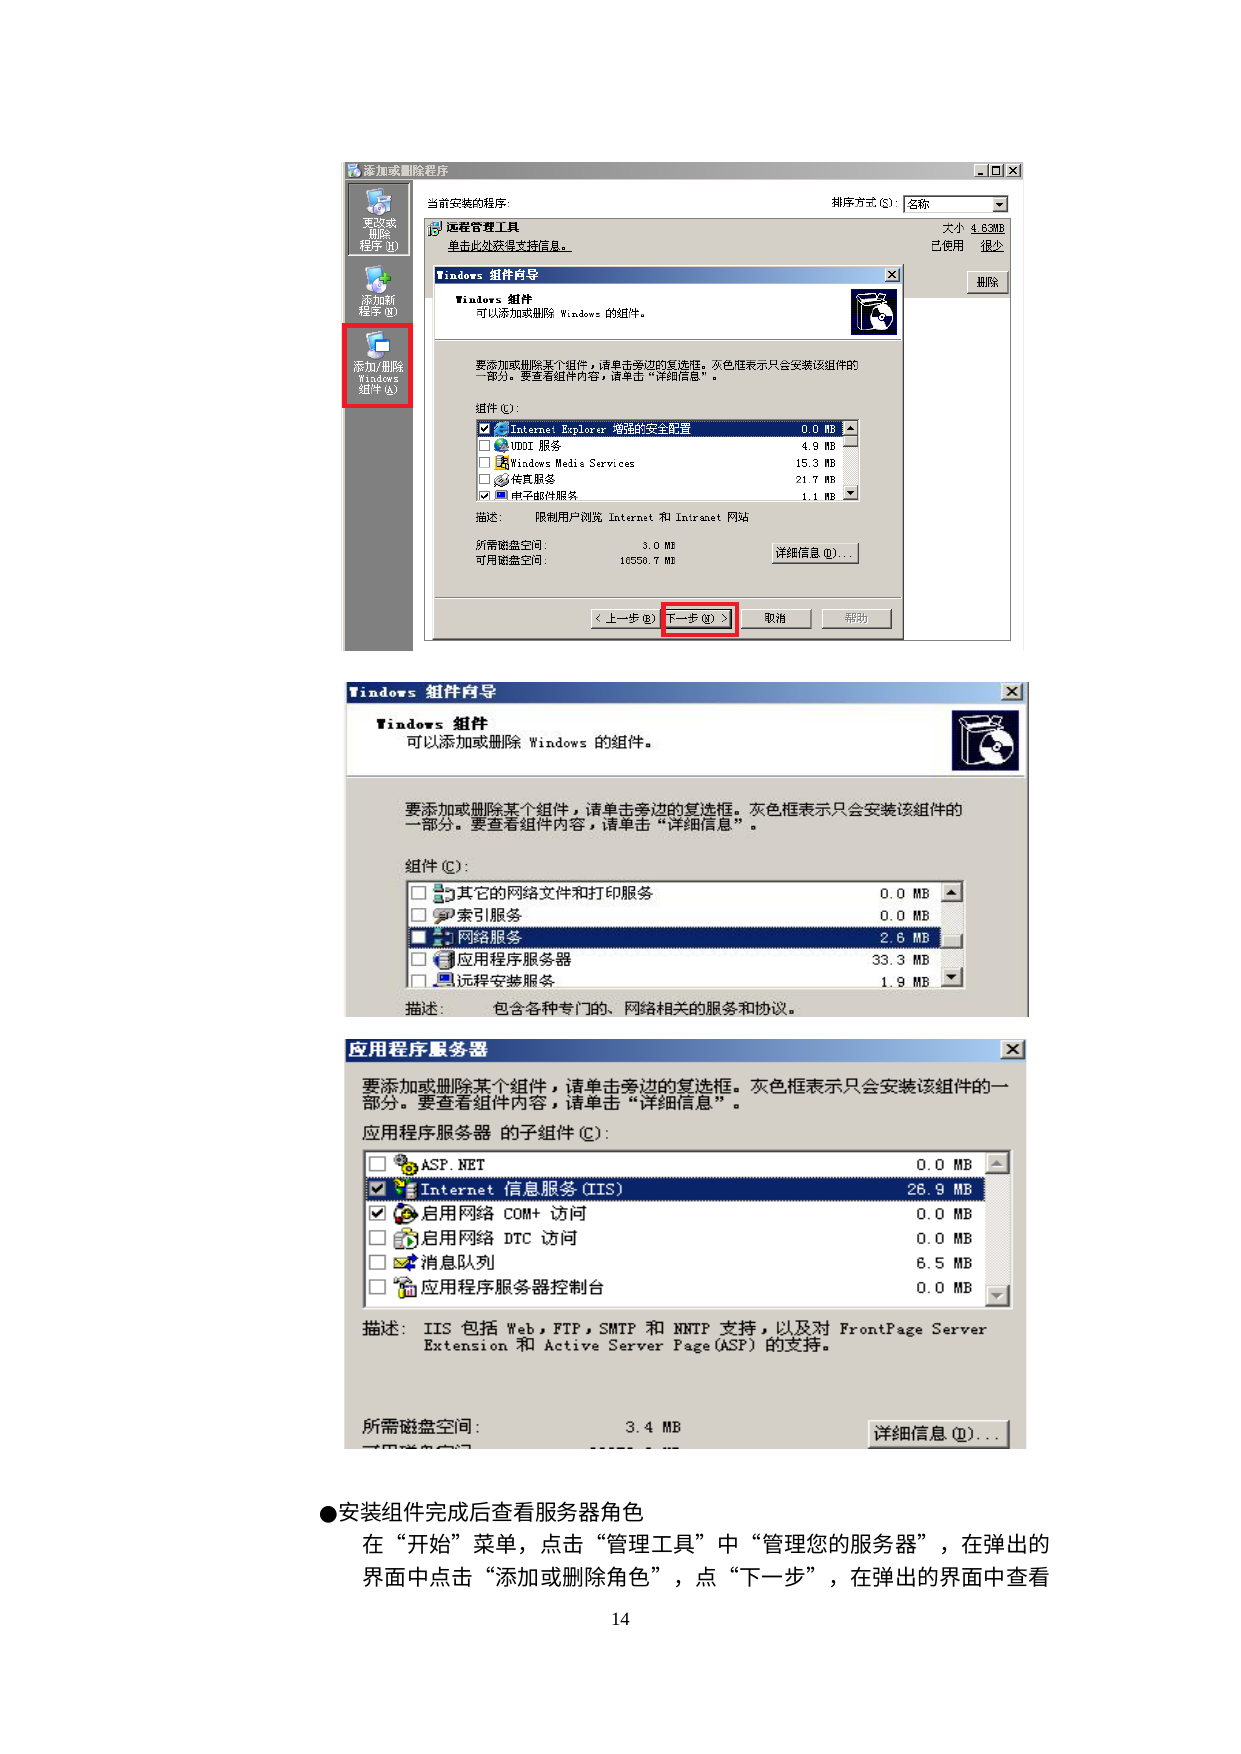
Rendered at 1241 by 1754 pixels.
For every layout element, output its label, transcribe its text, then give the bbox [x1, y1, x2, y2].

picture [343, 682, 1029, 1017]
text ●安装组件完成后查看服务器角色 [187, 1494, 1053, 1527]
picture [341, 162, 1024, 651]
picture [343, 1039, 1027, 1449]
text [362, 1527, 1053, 1592]
